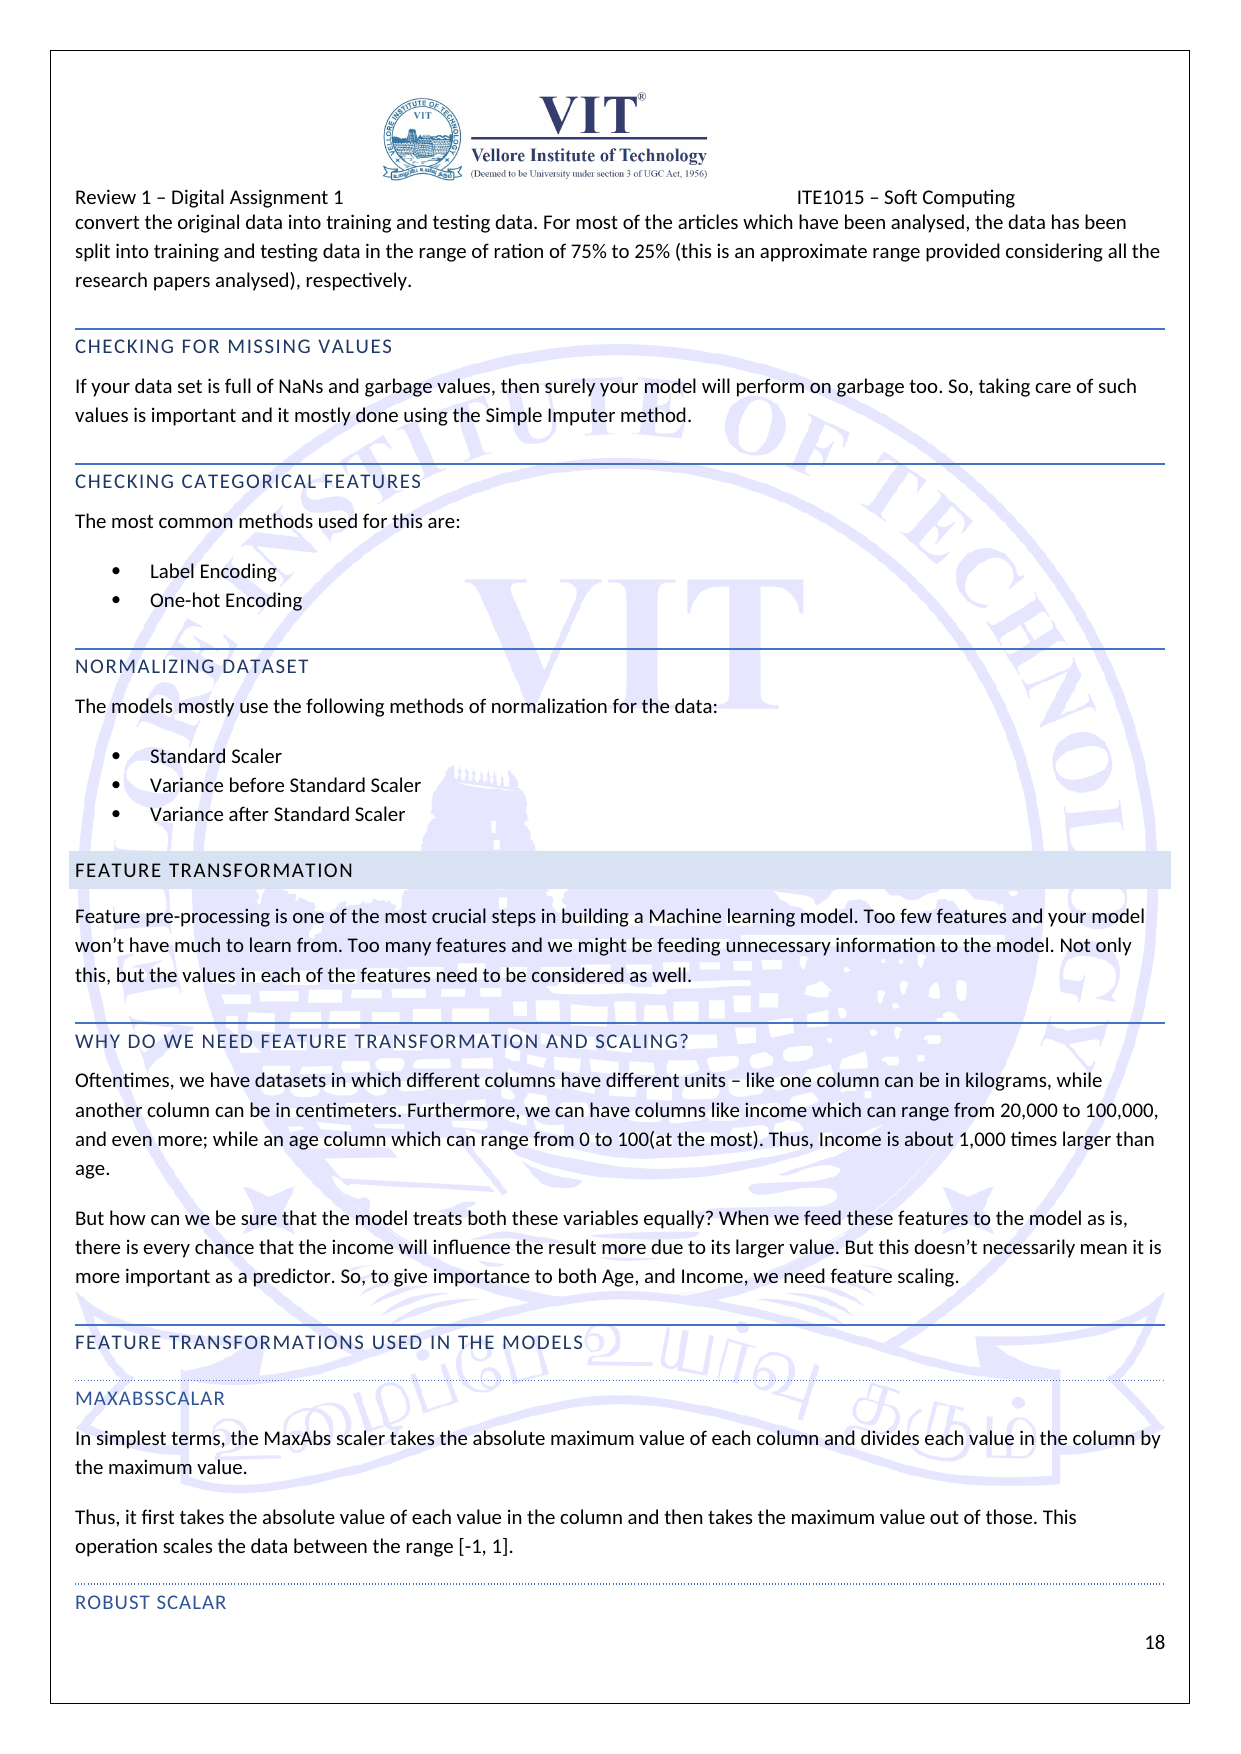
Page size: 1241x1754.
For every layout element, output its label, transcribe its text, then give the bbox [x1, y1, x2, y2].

text But how can we be sure that the model treats both these variables equally? When we feed these features to the model as is, there is every chance that the income will influence the result more due to its larger value. But this doesn’t necessarily mean it is more important as a predictor. So, to give importance to both Age, and Income, we need feature scaling. [75, 1205, 1165, 1289]
subtitle Normalizing Dataset [75, 650, 1165, 679]
text The most common methods used for this are: [75, 508, 1165, 534]
subtitle Checking Categorical Features [75, 465, 1165, 494]
list One-hot Encoding [112, 587, 1165, 613]
text Feature pre-processing is one of the most crucial steps in building a Machine learning model. Too few features and your model won’t have much to learn from. Too many features and we might be feeding unnecessary information to the model. Not only this, but the values in each of the features need to be considered as well. [75, 903, 1165, 987]
subtitle Feature Transformations used in the Models [75, 1326, 1165, 1355]
picture [375, 73, 715, 204]
list Label Encoding [112, 558, 1165, 584]
list Variance after Standard Scaler [112, 801, 1165, 827]
subtitle Why do we need Feature Transformation and Scaling? [75, 1024, 1165, 1053]
list Standard Scaler [112, 743, 1165, 768]
text The models mostly use the following methods of normalization for the data: [75, 693, 1165, 718]
text Oftentimes, we have datasets in which different columns have different units – like one column can be in kilograms, while another column can be in centimeters. Furthermore, we can have columns like income which can range from 20,000 to 100,000, and even more; while an age column which can range from 0 to 100(at the most). Thus, Income is about 1,000 times larger than age. [75, 1068, 1165, 1181]
list Variance before Standard Scaler [112, 772, 1165, 798]
text If your data set is full of NaNs and garbage values, then surely your model will perform on garbage too. So, taking care of such values is important and it mostly done using the Simple Imputer method. [75, 373, 1165, 428]
subtitle Feature Transformation [75, 858, 1165, 883]
text Thus, it first takes the absolute value of each value in the column and then takes the maximum value out of those. This operation scales the data between the range [-1, 1]. [75, 1504, 1165, 1559]
subtitle Robust Scalar [75, 1583, 1165, 1614]
subtitle Checking for Missing Values [75, 330, 1165, 359]
subtitle MaxAbsScalar [75, 1379, 1165, 1411]
text In simplest terms, the MaxAbs scaler takes the absolute maximum value of each column and divides each value in the column by the maximum value. [75, 1425, 1165, 1479]
